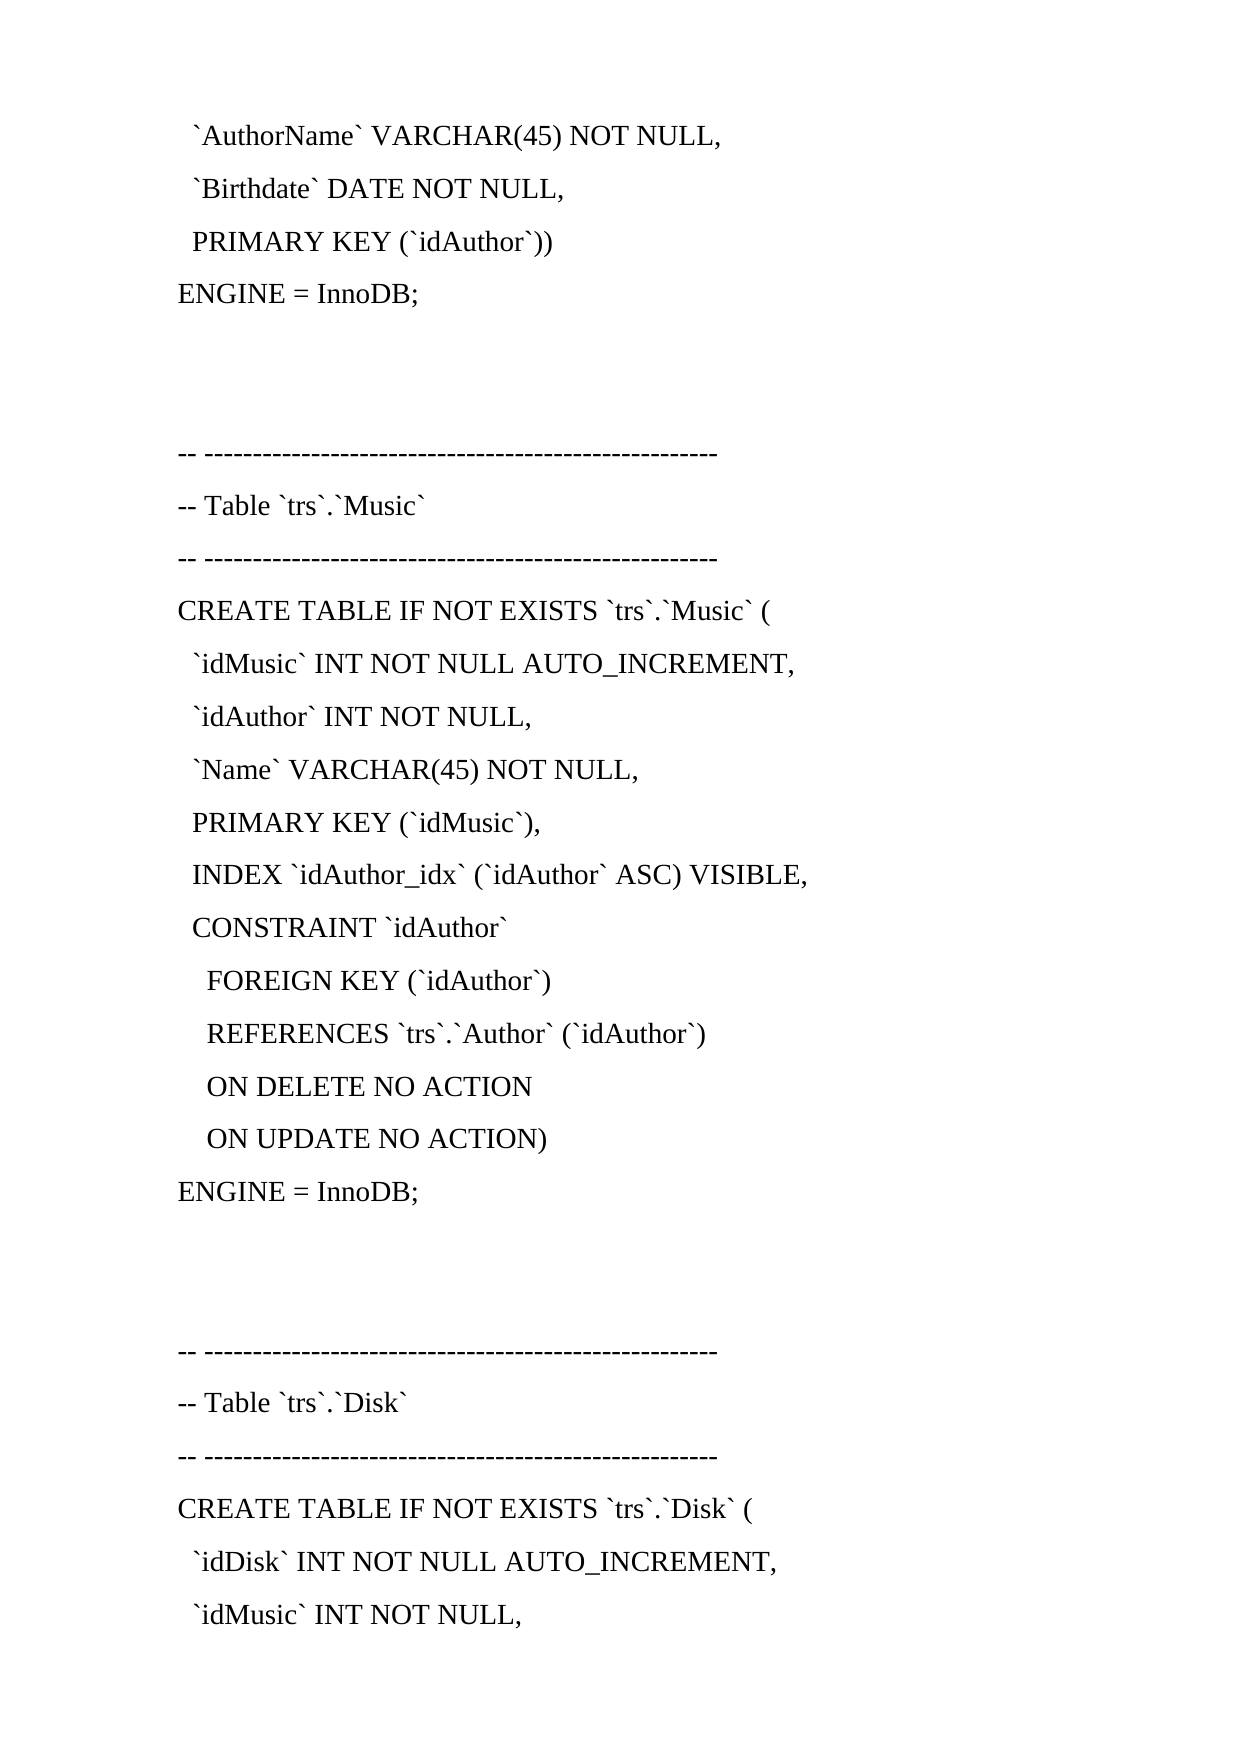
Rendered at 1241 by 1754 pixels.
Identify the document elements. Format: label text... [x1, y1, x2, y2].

text -- Table `trs`.`Disk` [177, 1386, 1152, 1419]
text `idMusic` INT NOT NULL AUTO_INCREMENT, [177, 646, 1152, 680]
text -- ----------------------------------------------------- [177, 541, 1152, 574]
text `Birthdate` DATE NOT NULL, [177, 171, 1152, 204]
text -- Table `trs`.`Music` [177, 488, 1152, 521]
text PRIMARY KEY (`idAuthor`)) [177, 224, 1152, 257]
text -- ----------------------------------------------------- [177, 1333, 1152, 1366]
text ENGINE = InnoDB; [177, 1174, 1152, 1208]
text REFERENCES `trs`.`Author` (`idAuthor`) [177, 1016, 1152, 1049]
text ON UPDATE NO ACTION) [177, 1122, 1152, 1155]
text `idMusic` INT NOT NULL, [177, 1597, 1152, 1630]
text FOREIGN KEY (`idAuthor`) [177, 963, 1152, 997]
text -- ----------------------------------------------------- [177, 1438, 1152, 1472]
text CONSTRAINT `idAuthor` [177, 910, 1152, 944]
text `idDisk` INT NOT NULL AUTO_INCREMENT, [177, 1544, 1152, 1578]
text CREATE TABLE IF NOT EXISTS `trs`.`Disk` ( [177, 1491, 1152, 1525]
text INDEX `idAuthor_idx` (`idAuthor` ASC) VISIBLE, [177, 857, 1152, 891]
text `Name` VARCHAR(45) NOT NULL, [177, 752, 1152, 785]
text -- ----------------------------------------------------- [177, 435, 1152, 468]
text ON DELETE NO ACTION [177, 1069, 1152, 1102]
text ENGINE = InnoDB; [177, 277, 1152, 310]
text PRIMARY KEY (`idMusic`), [177, 805, 1152, 838]
text `idAuthor` INT NOT NULL, [177, 699, 1152, 733]
text `AuthorName` VARCHAR(45) NOT NULL, [177, 118, 1152, 152]
text CREATE TABLE IF NOT EXISTS `trs`.`Music` ( [177, 593, 1152, 627]
